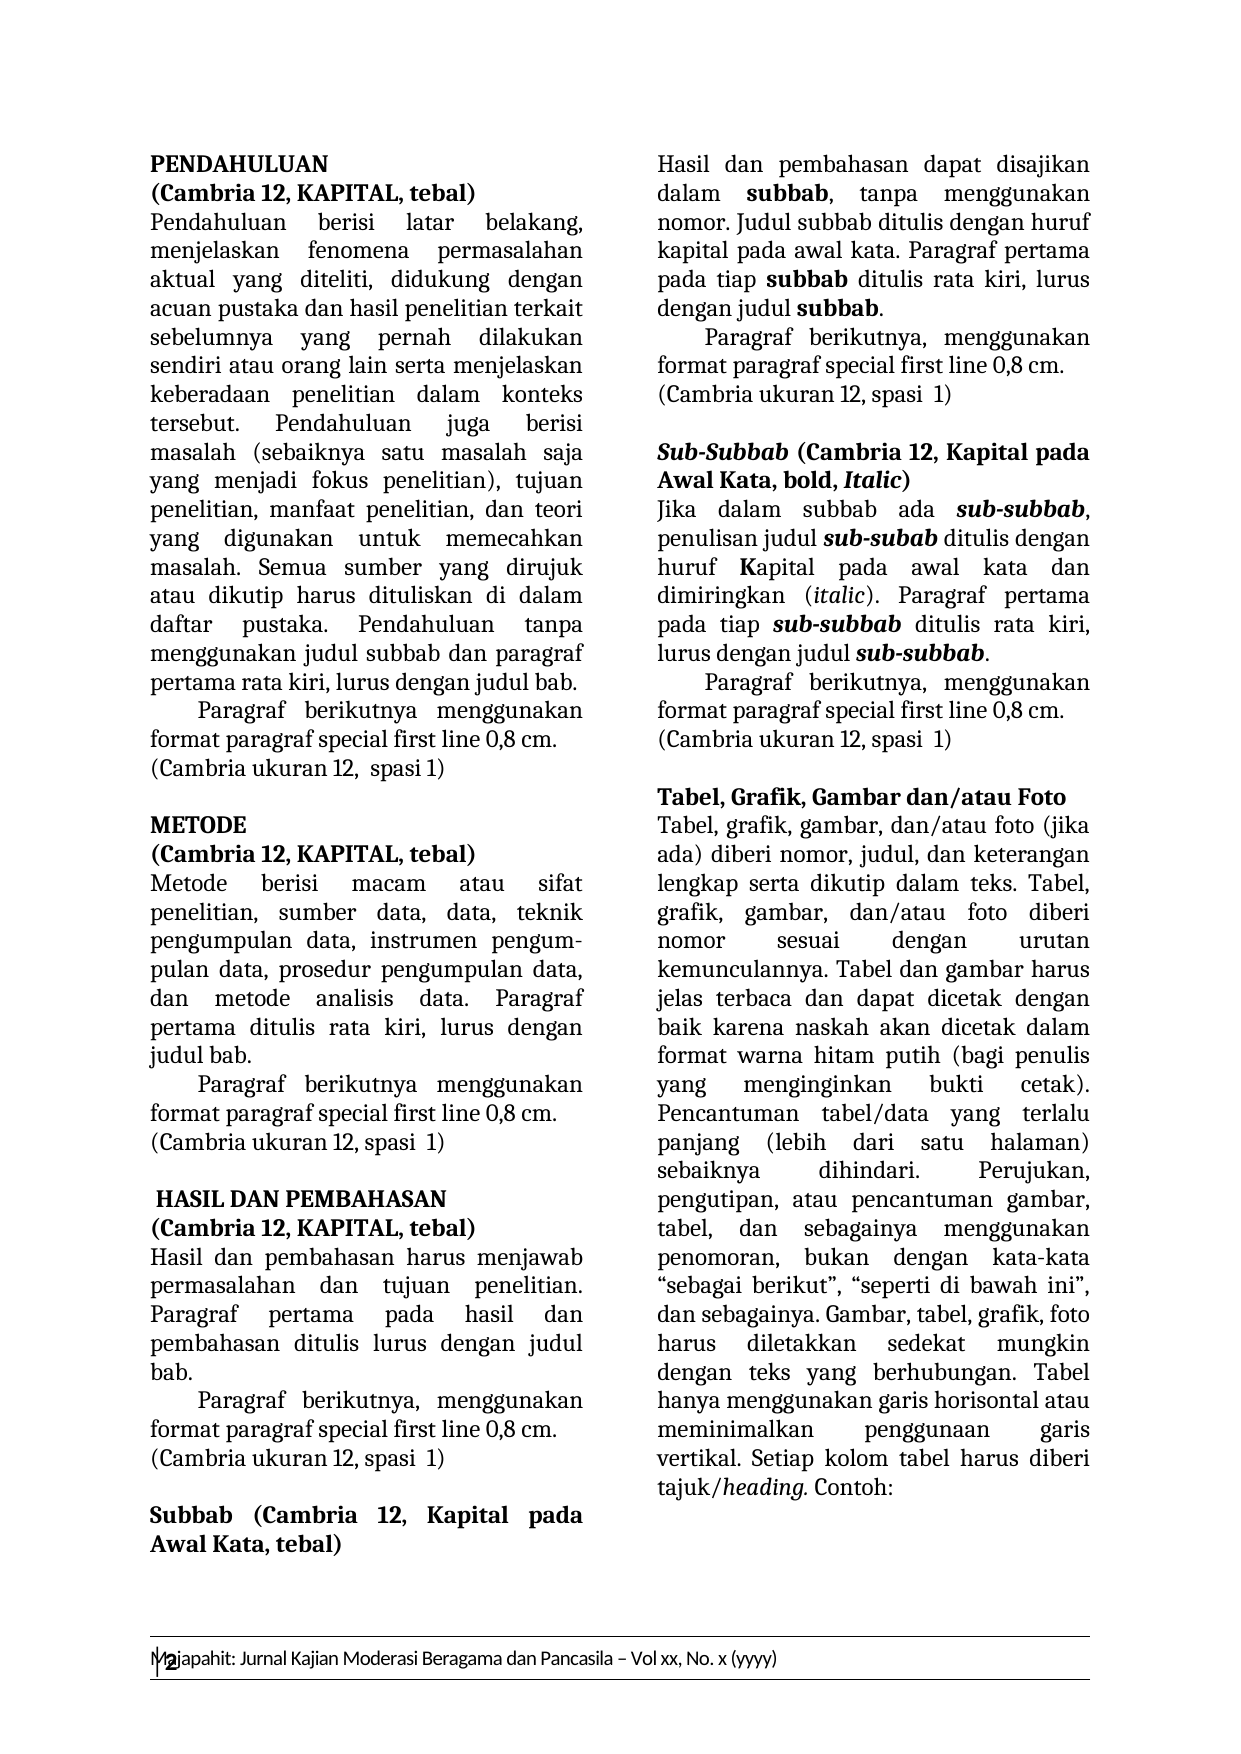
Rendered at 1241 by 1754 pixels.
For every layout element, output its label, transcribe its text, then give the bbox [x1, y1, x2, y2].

text Paragraf berikutnya menggunakan format paragraf special first line 0,8 cm. [150, 1070, 583, 1127]
text METODE [150, 811, 583, 840]
text Paragraf berikutnya, menggunakan format paragraf special first line 0,8 cm. [150, 1386, 583, 1444]
text Jika dalam subbab ada sub-subbab, penulisan judul sub-subab ditulis dengan huruf Kapital pada awal kata dan dimiringkan (italic). Paragraf pertama pada tiap sub-subbab ditulis rata kiri, lurus dengan judul sub-subbab. [657, 495, 1090, 667]
text Paragraf berikutnya menggunakan format paragraf special first line 0,8 cm. [150, 696, 583, 754]
text PENDAHULUAN [150, 150, 583, 179]
text (Cambria ukuran 12, spasi 1) [150, 1127, 583, 1156]
text Pendahuluan berisi latar belakang, menjelaskan fenomena permasalahan aktual yang diteliti, didukung dengan acuan pustaka dan hasil penelitian terkait sebelumnya yang pernah dilakukan sendiri atau orang lain serta menjelaskan keberadaan penelitian dalam konteks tersebut. Pendahuluan juga berisi masalah (sebaiknya satu masalah saja yang menjadi fokus penelitian), tujuan penelitian, manfaat penelitian, dan teori yang digunakan untuk memecahkan masalah. Semua sumber yang dirujuk atau dikutip harus dituliskan di dalam daftar pustaka. Pendahuluan tanpa menggunakan judul subbab dan paragraf pertama rata kiri, lurus dengan judul bab. [150, 207, 583, 696]
text (Cambria 12, KAPITAL, tebal) [150, 1214, 583, 1242]
text (Cambria ukuran 12, spasi 1) [657, 380, 1090, 409]
text (Cambria ukuran 12, spasi 1) [150, 754, 583, 782]
text Paragraf berikutnya, menggunakan format paragraf special first line 0,8 cm. [657, 667, 1090, 725]
text HASIL DAN PEMBAHASAN [150, 1185, 583, 1214]
text Subbab (Cambria 12, Kapital pada Awal Kata, tebal) [150, 1501, 583, 1559]
text Hasil dan pembahasan dapat disajikan dalam subbab, tanpa menggunakan nomor. Judul subbab ditulis dengan huruf kapital pada awal kata. Paragraf pertama pada tiap subbab ditulis rata kiri, lurus dengan judul subbab. [657, 150, 1090, 322]
text Metode berisi macam atau sifat penelitian, sumber data, data, teknik pengumpulan data, instrumen pengum-pulan data, prosedur pengumpulan data, dan metode analisis data. Paragraf pertama ditulis rata kiri, lurus dengan judul bab. [150, 869, 583, 1070]
text (Cambria ukuran 12, spasi 1) [150, 1444, 583, 1472]
text (Cambria 12, KAPITAL, tebal) [150, 840, 583, 869]
text (Cambria ukuran 12, spasi 1) [657, 725, 1090, 754]
text Tabel, Grafik, Gambar dan/atau Foto [657, 782, 1090, 811]
text (Cambria 12, KAPITAL, tebal) [150, 179, 583, 207]
text Hasil dan pembahasan harus menjawab permasalahan dan tujuan penelitian. Paragraf pertama pada hasil dan pembahasan ditulis lurus dengan judul bab. [150, 1242, 583, 1386]
text Paragraf berikutnya, menggunakan format paragraf special first line 0,8 cm. [657, 322, 1090, 380]
text Tabel, grafik, gambar, dan/atau foto (jika ada) diberi nomor, judul, dan keterangan lengkap serta dikutip dalam teks. Tabel, grafik, gambar, dan/atau foto diberi nomor sesuai dengan urutan kemunculannya. Tabel dan gambar harus jelas terbaca dan dapat dicetak dengan baik karena naskah akan dicetak dalam format warna hitam putih (bagi penulis yang menginginkan bukti cetak). Pencantuman tabel/data yang terlalu panjang (lebih dari satu halaman) sebaiknya dihindari. Perujukan, pengutipan, atau pencantuman gambar, tabel, dan sebagainya menggunakan penomoran, bukan dengan kata-kata “sebagai berikut”, “seperti di bawah ini”, dan sebagainya. Gambar, tabel, grafik, foto harus diletakkan sedekat mungkin dengan teks yang berhubungan. Tabel hanya menggunakan garis horisontal atau meminimalkan penggunaan garis vertikal. Setiap kolom tabel harus diberi tajuk/heading. Contoh: [657, 811, 1090, 1501]
text Sub-Subbab (Cambria 12, Kapital pada Awal Kata, bold, Italic) [657, 437, 1090, 495]
